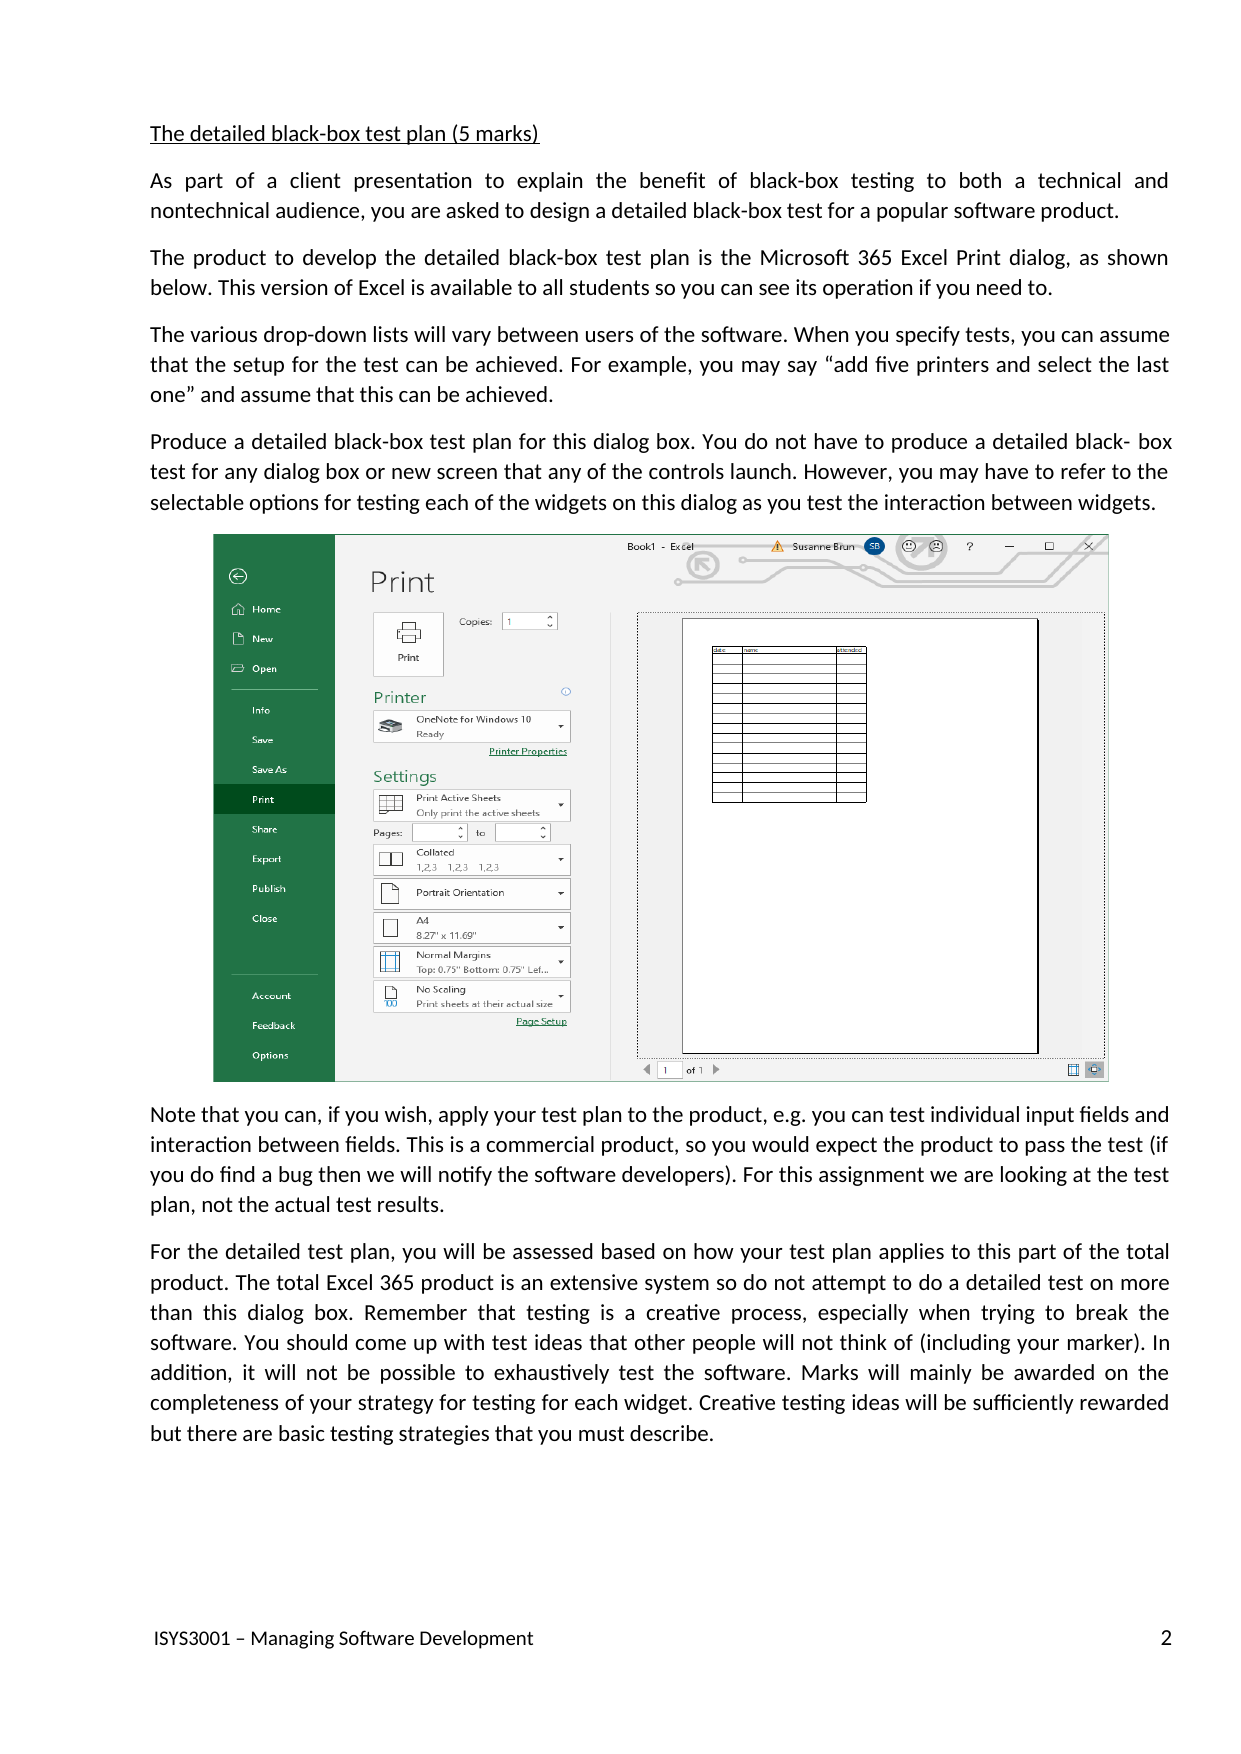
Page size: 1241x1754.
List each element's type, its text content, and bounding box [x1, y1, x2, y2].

text The detailed black-box test plan (5 marks) [150, 119, 1172, 147]
picture [213, 534, 1109, 1082]
text The product to develop the detailed black-box test plan is the Microsoft 365 Excel Print dialog, as shown below. This version of Excel is available to all students so you can see its operation if you need to. [150, 243, 1172, 301]
text Produce a detailed black-box test plan for this dialog box. You do not have to produce a detailed black- box test for any dialog box or new screen that any of the controls launch. However, you may have to refer to the selectable options for testing each of the widgets on this dialog as you test the interaction between widgets. [150, 427, 1172, 516]
text As part of a client presentation to explain the benefit of black-box testing to both a technical and nontechnical audience, you are asked to design a detailed black-box test for a popular software product. [150, 166, 1172, 224]
text The various drop-down lists will vary between users of the software. When you specify tests, you can assume that the setup for the test can be achieved. For example, you may say “add five printers and select the last one” and assume that this can be achieved. [150, 320, 1172, 408]
text For the detailed test plan, you will be assessed based on how your test plan applies to this part of the total product. The total Excel 365 product is an extensive system so do not attempt to do a detailed test on more than this dialog box. Remember that testing is a creative process, especially when trying to break the software. You should come up with test ideas that other people will not think of (including your marker). In addition, it will not be possible to exhaustively test the software. Marks will mainly be awarded on the completeness of your strategy for testing for each widget. Creative testing ideas will be sufficiently rewarded but there are basic testing strategies that you must describe. [150, 1237, 1172, 1447]
text Note that you can, if you wish, apply your test plan to the product, e.g. you can test individual input fields and interaction between fields. This is a commercial product, so you would expect the product to pass the test (if you do find a bug then we will notify the software developers). For this assignment we are looking at the test plan, not the actual test results. [150, 1100, 1172, 1219]
